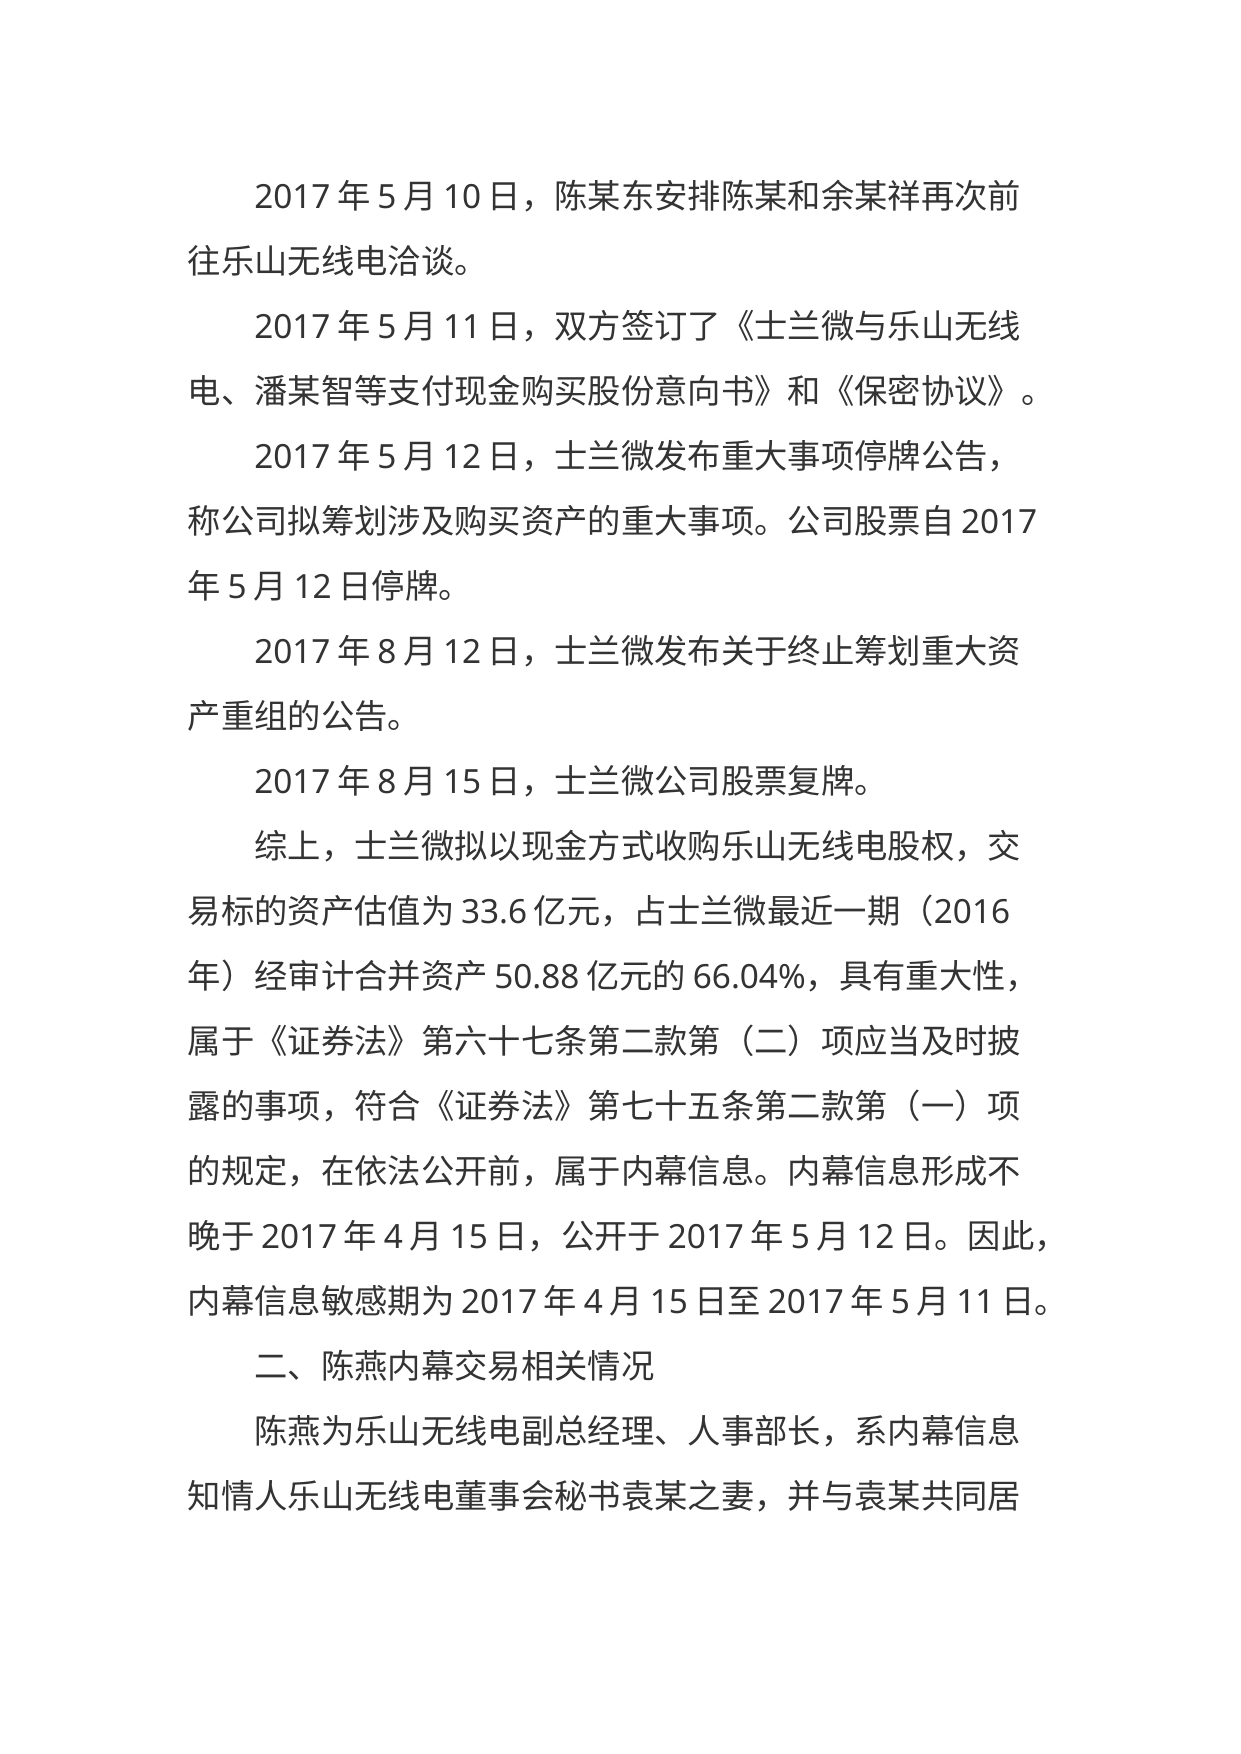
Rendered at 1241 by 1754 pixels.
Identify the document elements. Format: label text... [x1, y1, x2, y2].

text 综上，士兰微拟以现金方式收购乐山无线电股权，交易标的资产估值为33.6亿元，占士兰微最近一期（2016年）经审计合并资产50.88亿元的66.04%，具有重大性，属于《证券法》第六十七条第二款第（二）项应当及时披露的事项，符合《证券法》第七十五条第二款第（一）项的规定，在依法公开前，属于内幕信息。内幕信息形成不晚于2017年4月15日，公开于2017年5月12日。因此，内幕信息敏感期为2017年4月15日至2017年5月11日。 [187, 812, 1053, 1332]
text 2017年8月12日，士兰微发布关于终止筹划重大资产重组的公告。 [187, 617, 1053, 747]
text 2017年5月11日，双方签订了《士兰微与乐山无线电、潘某智等支付现金购买股份意向书》和《保密协议》。 [187, 292, 1053, 422]
text 二、陈燕内幕交易相关情况 [187, 1332, 1053, 1397]
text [187, 1397, 1053, 1527]
text 2017年5月12日，士兰微发布重大事项停牌公告，称公司拟筹划涉及购买资产的重大事项。公司股票自2017年5月12日停牌。 [187, 422, 1053, 617]
text 2017年8月15日，士兰微公司股票复牌。 [187, 747, 1053, 812]
text 2017年5月10日，陈某东安排陈某和余某祥再次前往乐山无线电洽谈。 [187, 162, 1053, 292]
